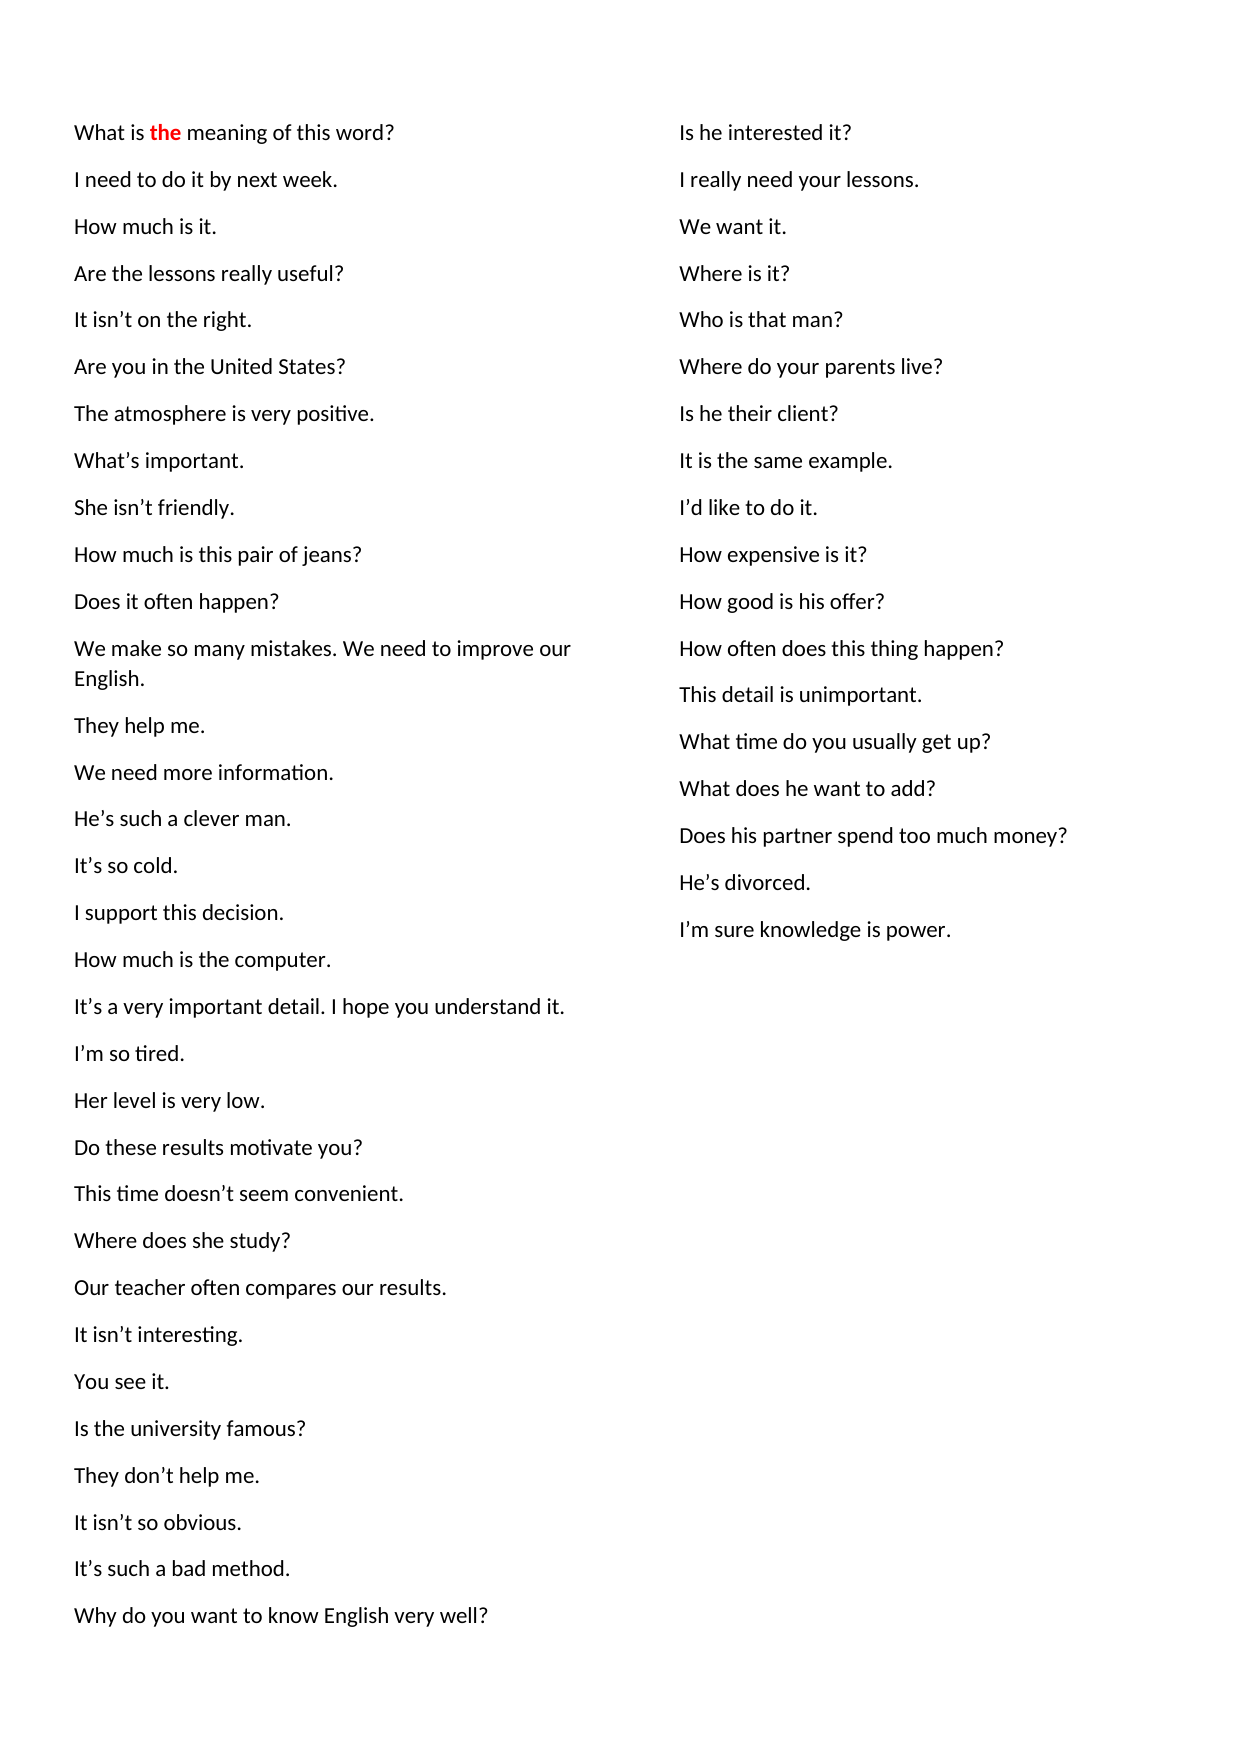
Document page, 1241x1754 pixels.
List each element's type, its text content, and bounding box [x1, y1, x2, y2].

text He’s divorced. [679, 868, 1211, 896]
text They don’t help me. [74, 1461, 605, 1489]
text What is the meaning of this word? [74, 118, 605, 146]
text It isn’t interesting. [74, 1320, 605, 1348]
text I’d like to do it. [679, 493, 1211, 521]
text I support this decision. [74, 898, 605, 926]
text What time do you usually get up? [679, 727, 1211, 756]
text Is he their client? [679, 399, 1211, 427]
text How often does this thing happen? [679, 634, 1211, 662]
text Why do you want to know English very well? [74, 1601, 605, 1629]
text This detail is unimportant. [679, 681, 1211, 709]
text I’m sure knowledge is power. [679, 915, 1211, 943]
text It’s such a bad method. [74, 1554, 605, 1583]
text Her level is very low. [74, 1086, 605, 1114]
text How good is his offer? [679, 587, 1211, 615]
text You see it. [74, 1367, 605, 1395]
text How expensive is it? [679, 540, 1211, 568]
text The atmosphere is very positive. [74, 399, 605, 427]
text Are you in the United States? [74, 352, 605, 381]
text I’m so tired. [74, 1039, 605, 1067]
text Is the university famous? [74, 1414, 605, 1442]
text Does it often happen? [74, 587, 605, 615]
text They help me. [74, 711, 605, 739]
text Does his partner spend too much money? [679, 821, 1211, 849]
text We need more information. [74, 758, 605, 786]
text Do these results motivate you? [74, 1133, 605, 1161]
text We make so many mistakes. We need to improve our English. [74, 634, 605, 692]
text Who is that man? [679, 306, 1211, 334]
text What does he want to add? [679, 774, 1211, 802]
text He’s such a clever man. [74, 804, 605, 833]
text Is he interested it? [679, 118, 1211, 146]
text How much is it. [74, 212, 605, 240]
text I need to do it by next week. [74, 165, 605, 193]
text Are the lessons really useful? [74, 259, 605, 287]
text We want it. [679, 212, 1211, 240]
text It’s a very important detail. I hope you understand it. [74, 992, 605, 1020]
text It is the same example. [679, 446, 1211, 474]
text It isn’t on the right. [74, 306, 605, 334]
text What’s important. [74, 446, 605, 474]
text She isn’t friendly. [74, 493, 605, 521]
text How much is this pair of jeans? [74, 540, 605, 568]
text This time doesn’t seem convenient. [74, 1179, 605, 1208]
text Where is it? [679, 259, 1211, 287]
text Our teacher often compares our results. [74, 1273, 605, 1301]
text It isn’t so obvious. [74, 1508, 605, 1536]
text It’s so cold. [74, 851, 605, 879]
text Where does she study? [74, 1226, 605, 1254]
text I really need your lessons. [679, 165, 1211, 193]
text Where do your parents live? [679, 352, 1211, 381]
text How much is the computer. [74, 945, 605, 973]
